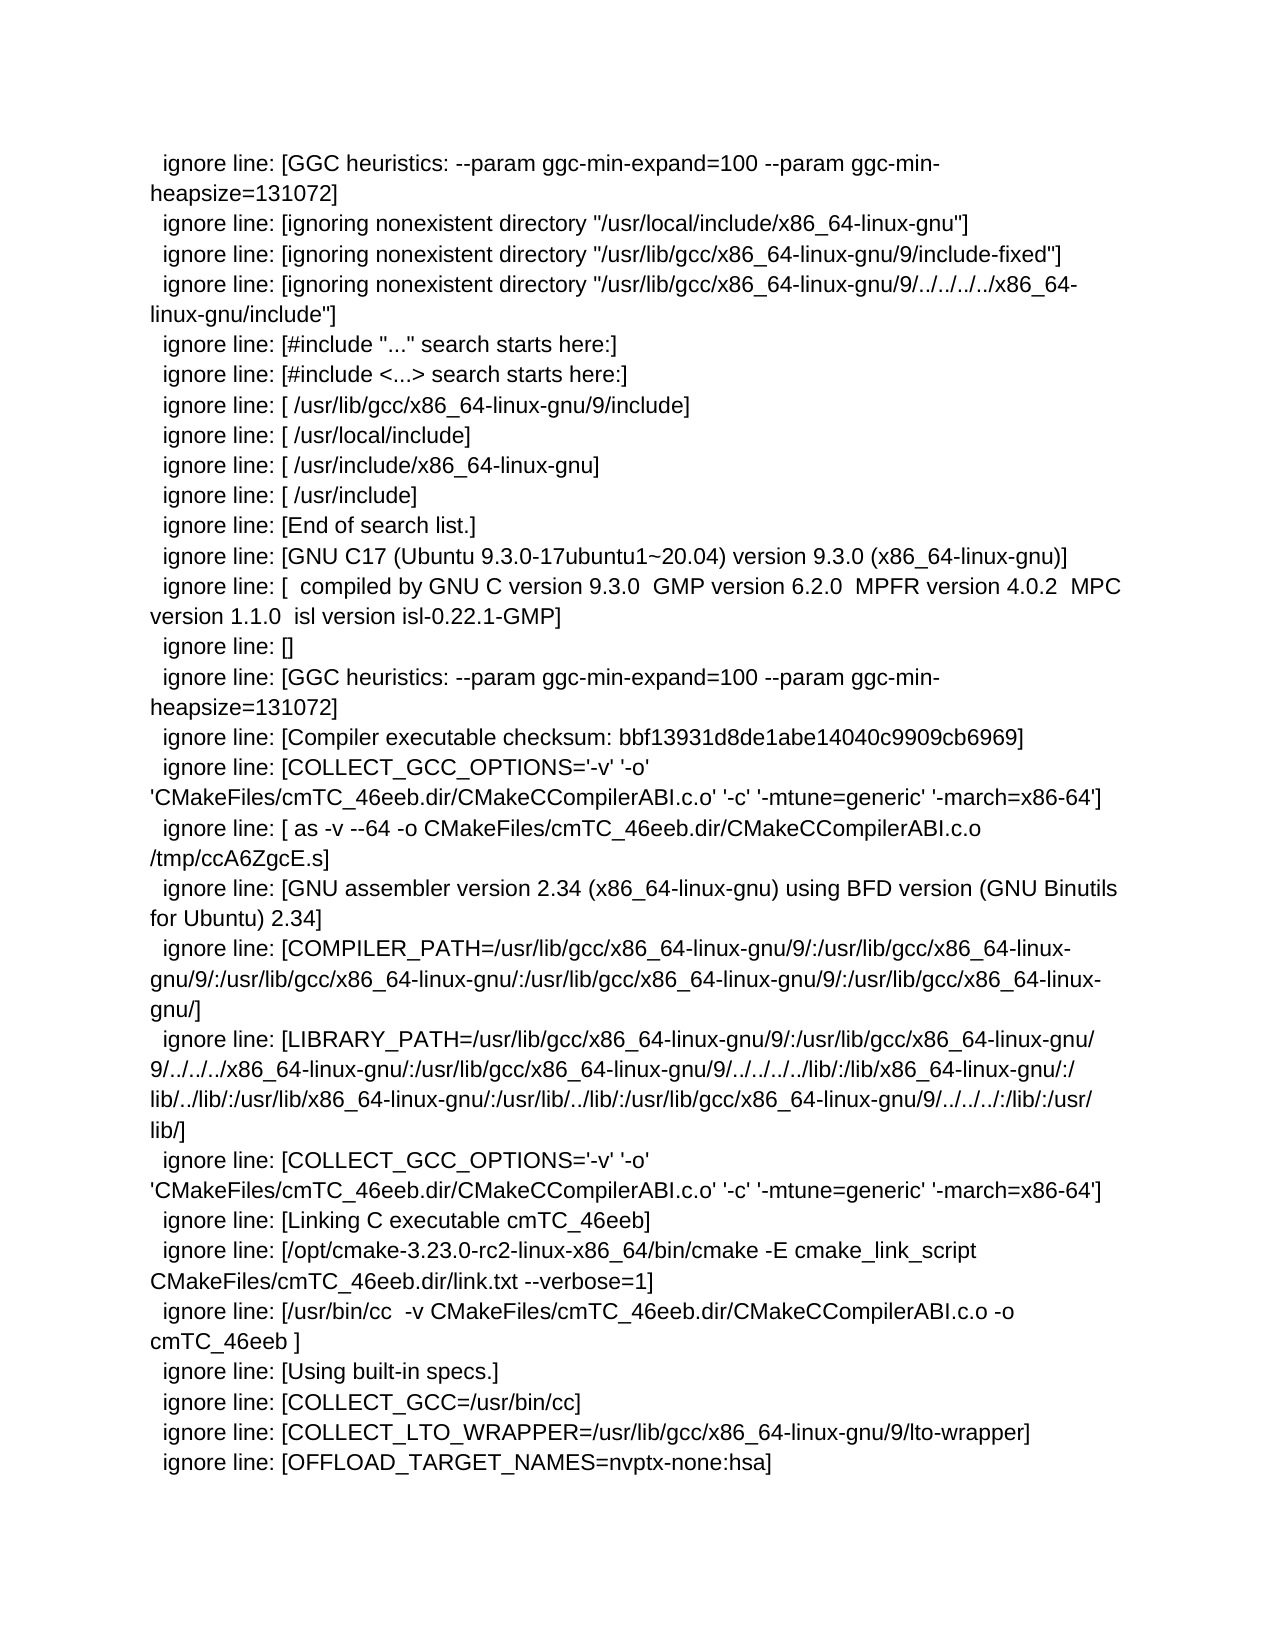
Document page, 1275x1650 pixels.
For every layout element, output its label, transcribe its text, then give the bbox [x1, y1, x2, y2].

text ignore line: [COLLECT_GCC_OPTIONS='-v' '-o' 'CMakeFiles/cmTC_46eeb.dir/CMakeCCompilerABI.c.o' '-c' '-mtune=generic' '-march=x86-64'] [150, 1147, 1125, 1203]
text ignore line: [GGC heuristics: --param ggc-min-expand=100 --param ggc-min-heapsize=131072] [150, 663, 1125, 720]
text ignore line: [End of search list.] [150, 512, 1125, 539]
text ignore line: [COLLECT_LTO_WRAPPER=/usr/lib/gcc/x86_64-linux-gnu/9/lto-wrapper] [150, 1419, 1125, 1445]
text ignore line: [GGC heuristics: --param ggc-min-expand=100 --param ggc-min-heapsize=131072] [150, 150, 1125, 207]
text ignore line: [ /usr/include] [150, 482, 1125, 509]
text ignore line: [/usr/bin/cc -v CMakeFiles/cmTC_46eeb.dir/CMakeCCompilerABI.c.o -o cmTC_46eeb ] [150, 1298, 1125, 1354]
text ignore line: [ as -v --64 -o CMakeFiles/cmTC_46eeb.dir/CMakeCCompilerABI.c.o /tmp/ccA6ZgcE.s] [150, 814, 1125, 871]
text ignore line: [Using built-in specs.] [150, 1358, 1125, 1385]
text ignore line: [GNU C17 (Ubuntu 9.3.0-17ubuntu1~20.04) version 9.3.0 (x86_64-linux-gnu)] [150, 543, 1125, 569]
text ignore line: [] [150, 633, 1125, 660]
text ignore line: [GNU assembler version 2.34 (x86_64-linux-gnu) using BFD version (GNU Binutils for Ubuntu) 2.34] [150, 875, 1125, 932]
text ignore line: [ignoring nonexistent directory "/usr/local/include/x86_64-linux-gnu"] [150, 210, 1125, 237]
text ignore line: [COLLECT_GCC_OPTIONS='-v' '-o' 'CMakeFiles/cmTC_46eeb.dir/CMakeCCompilerABI.c.o' '-c' '-mtune=generic' '-march=x86-64'] [150, 754, 1125, 811]
text ignore line: [ignoring nonexistent directory "/usr/lib/gcc/x86_64-linux-gnu/9/include-fixed"] [150, 241, 1125, 267]
text ignore line: [OFFLOAD_TARGET_NAMES=nvptx-none:hsa] [150, 1449, 1125, 1475]
text ignore line: [COMPILER_PATH=/usr/lib/gcc/x86_64-linux-gnu/9/:/usr/lib/gcc/x86_64-linux-gnu/9/:/usr/lib/gcc/x86_64-linux-gnu/:/usr/lib/gcc/x86_64-linux-gnu/9/:/usr/lib/gcc/x86_64-linux-gnu/] [150, 935, 1125, 1022]
text ignore line: [#include <...> search starts here:] [150, 361, 1125, 388]
text ignore line: [ /usr/include/x86_64-linux-gnu] [150, 452, 1125, 478]
text ignore line: [/opt/cmake-3.23.0-rc2-linux-x86_64/bin/cmake -E cmake_link_script CMakeFiles/cmTC_46eeb.dir/link.txt --verbose=1] [150, 1237, 1125, 1294]
text ignore line: [ /usr/local/include] [150, 422, 1125, 448]
text ignore line: [LIBRARY_PATH=/usr/lib/gcc/x86_64-linux-gnu/9/:/usr/lib/gcc/x86_64-linux-gnu/9/../../../x86_64-linux-gnu/:/usr/lib/gcc/x86_64-linux-gnu/9/../../../../lib/:/lib/x86_64-linux-gnu/:/lib/../lib/:/usr/lib/x86_64-linux-gnu/:/usr/lib/../lib/:/usr/lib/gcc/x86_64-linux-gnu/9/../../../:/lib/:/usr/lib/] [150, 1026, 1125, 1143]
text ignore line: [#include "..." search starts here:] [150, 331, 1125, 358]
text ignore line: [Linking C executable cmTC_46eeb] [150, 1207, 1125, 1234]
text ignore line: [ compiled by GNU C version 9.3.0 GMP version 6.2.0 MPFR version 4.0.2 MPC version 1.1.0 isl version isl-0.22.1-GMP] [150, 573, 1125, 629]
text ignore line: [ /usr/lib/gcc/x86_64-linux-gnu/9/include] [150, 392, 1125, 418]
text ignore line: [COLLECT_GCC=/usr/bin/cc] [150, 1388, 1125, 1415]
text ignore line: [ignoring nonexistent directory "/usr/lib/gcc/x86_64-linux-gnu/9/../../../../x86_64-linux-gnu/include"] [150, 271, 1125, 327]
text ignore line: [Compiler executable checksum: bbf13931d8de1abe14040c9909cb6969] [150, 724, 1125, 750]
